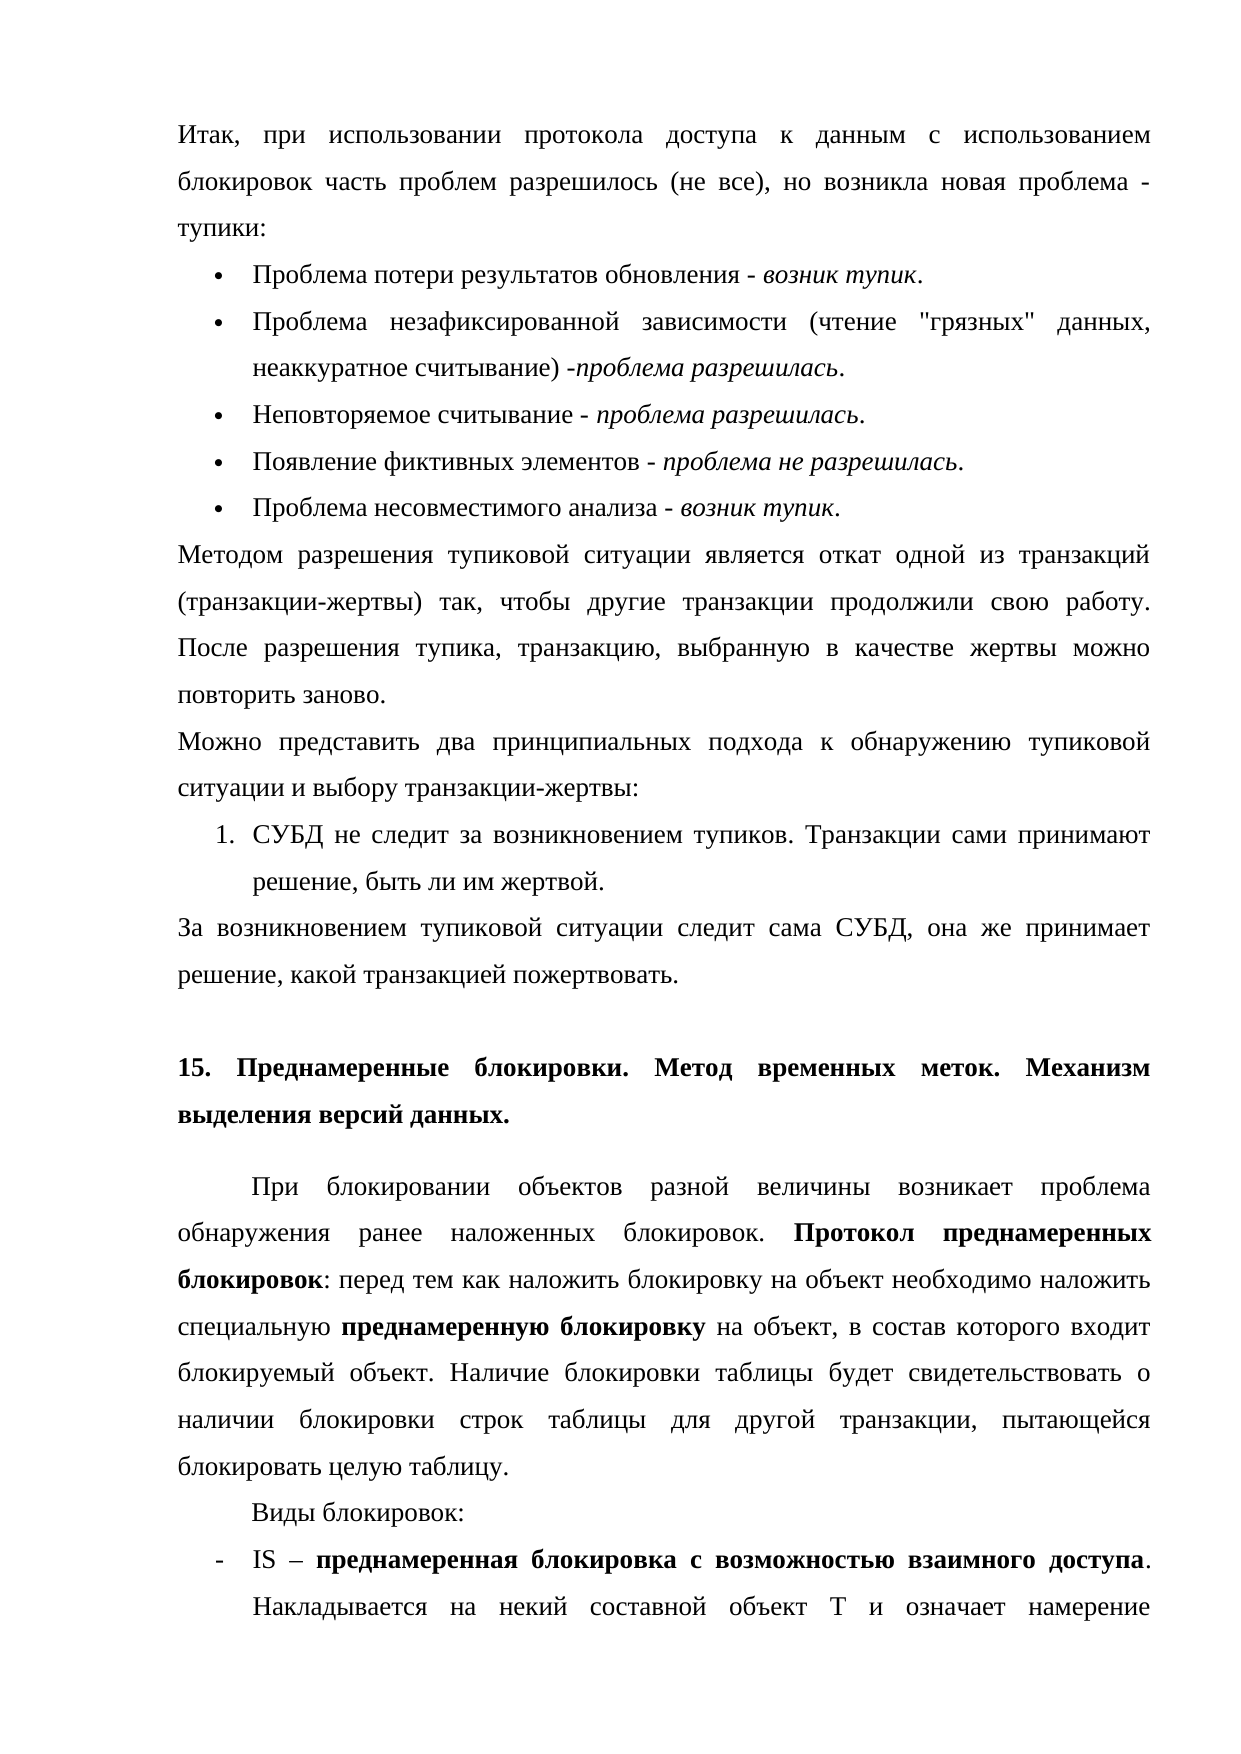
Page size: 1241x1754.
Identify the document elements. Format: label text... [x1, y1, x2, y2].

list Проблема незафиксированной зависимости (чтение "грязных" данных, неаккуратное считывание) -проблема разрешилась. [215, 305, 1152, 383]
text Методом разрешения тупиковой ситуации является откат одной из транзакций (транзакции-жертвы) так, чтобы другие транзакции продолжили свою работу. После разрешения тупика, транзакцию, выбранную в качестве жертвы можно повторить заново. [177, 538, 1152, 709]
text 15. Преднамеренные блокировки. Метод временных меток. Механизм выделения версий данных. [177, 1051, 1152, 1129]
text Виды блокировок: [177, 1496, 1152, 1528]
text За возникновением тупиковой ситуации следит сама СУБД, она же принимает решение, какой транзакцией пожертвовать. [177, 911, 1152, 989]
list Проблема несовместимого анализа - возник тупик. [215, 491, 1152, 523]
text При блокировании объектов разной величины возникает проблема обнаружения ранее наложенных блокировок. Протокол преднамеренных блокировок: перед тем как наложить блокировку на объект необходимо наложить специальную преднамеренную блокировку на объект, в состав которого входит блокируемый объект. Наличие блокировки таблицы будет свидетельствовать о наличии блокировки строк таблицы для другой транзакции, пытающейся блокировать целую таблицу. [177, 1170, 1152, 1481]
list Появление фиктивных элементов - проблема не разрешилась. [215, 445, 1152, 476]
list Проблема потери результатов обновления - возник тупик. [215, 258, 1152, 289]
list СУБД не следит за возникновением тупиков. Транзакции сами принимают решение, быть ли им жертвой. [215, 818, 1152, 896]
text Можно представить два принципиальных подхода к обнаружению тупиковой ситуации и выбору транзакции-жертвы: [177, 725, 1152, 803]
list Неповторяемое считывание - проблема разрешилась. [215, 398, 1152, 429]
